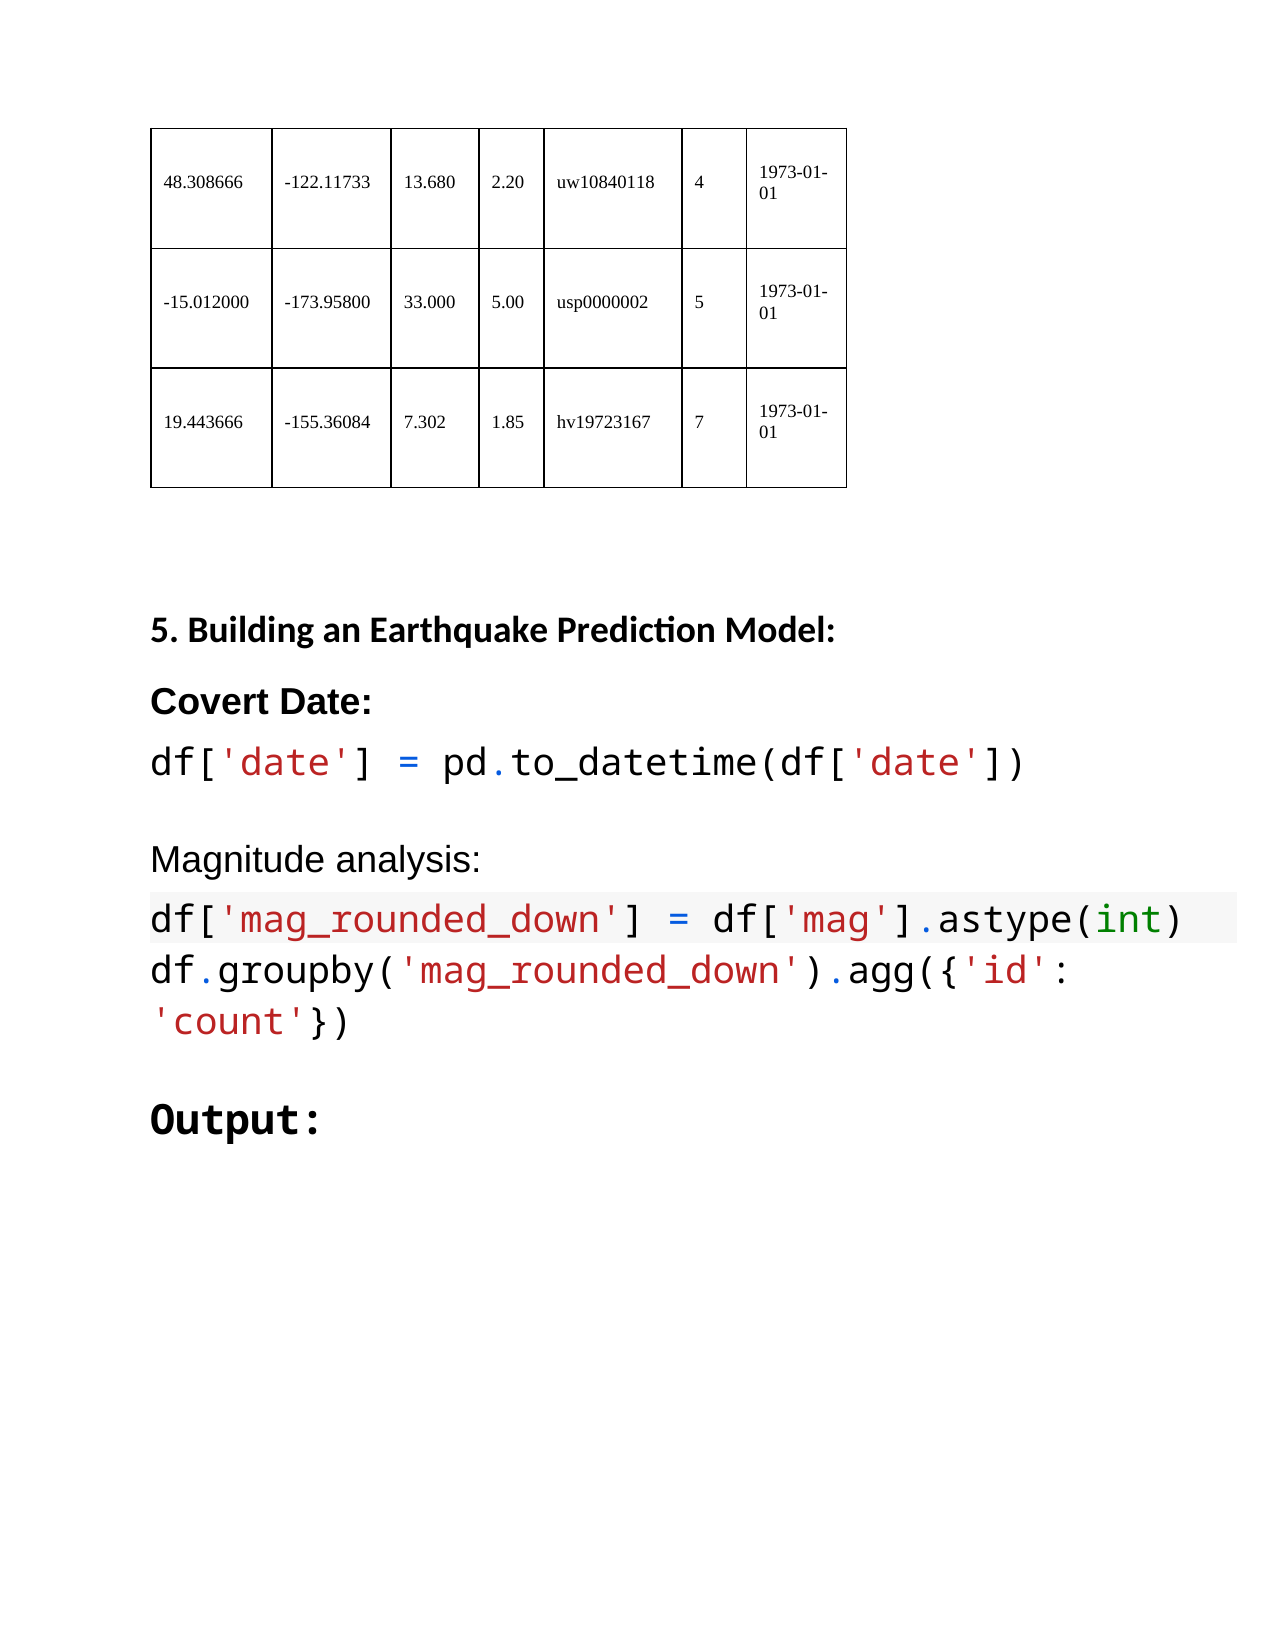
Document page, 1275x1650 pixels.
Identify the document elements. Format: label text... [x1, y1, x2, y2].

table_cell 7.302 [392, 369, 478, 487]
table_cell 7 [683, 369, 746, 487]
table_cell 1.85 [480, 369, 543, 487]
table_cell 1973-01-01 [747, 369, 846, 487]
table_cell 19.443666 [152, 369, 271, 487]
table_cell 48.308666 [152, 129, 271, 247]
table_cell 5.00 [480, 249, 543, 367]
table_cell -155.36084 [273, 369, 390, 487]
table_cell 1973-01-01 [747, 129, 846, 247]
table_cell -173.95800 [273, 249, 390, 367]
text df['mag_rounded_down'] = df['mag'].astype(int) [150, 892, 1237, 943]
text Output: [150, 1090, 1237, 1147]
table_cell 33.000 [392, 249, 478, 367]
table_cell -122.11733 [273, 129, 390, 247]
table_cell 2.20 [480, 129, 543, 247]
text Magnitude analysis: [150, 837, 1237, 880]
text df.groupby('mag_rounded_down').agg({'id': 'count'}) [150, 943, 1237, 1046]
table_cell 5 [683, 249, 746, 367]
table_cell usp0000002 [545, 249, 681, 367]
table_cell uw10840118 [545, 129, 681, 247]
table_cell -15.012000 [152, 249, 271, 367]
text 5. Building an Earthquake Prediction Model: [150, 606, 1237, 651]
table_cell 1973-01-01 [747, 249, 846, 367]
table_cell 4 [683, 129, 746, 247]
text df['date'] = pd.to_datetime(df['date']) [150, 735, 1237, 786]
table_cell hv19723167 [545, 369, 681, 487]
text Covert Date: [150, 679, 1237, 722]
table_cell 13.680 [392, 129, 478, 247]
